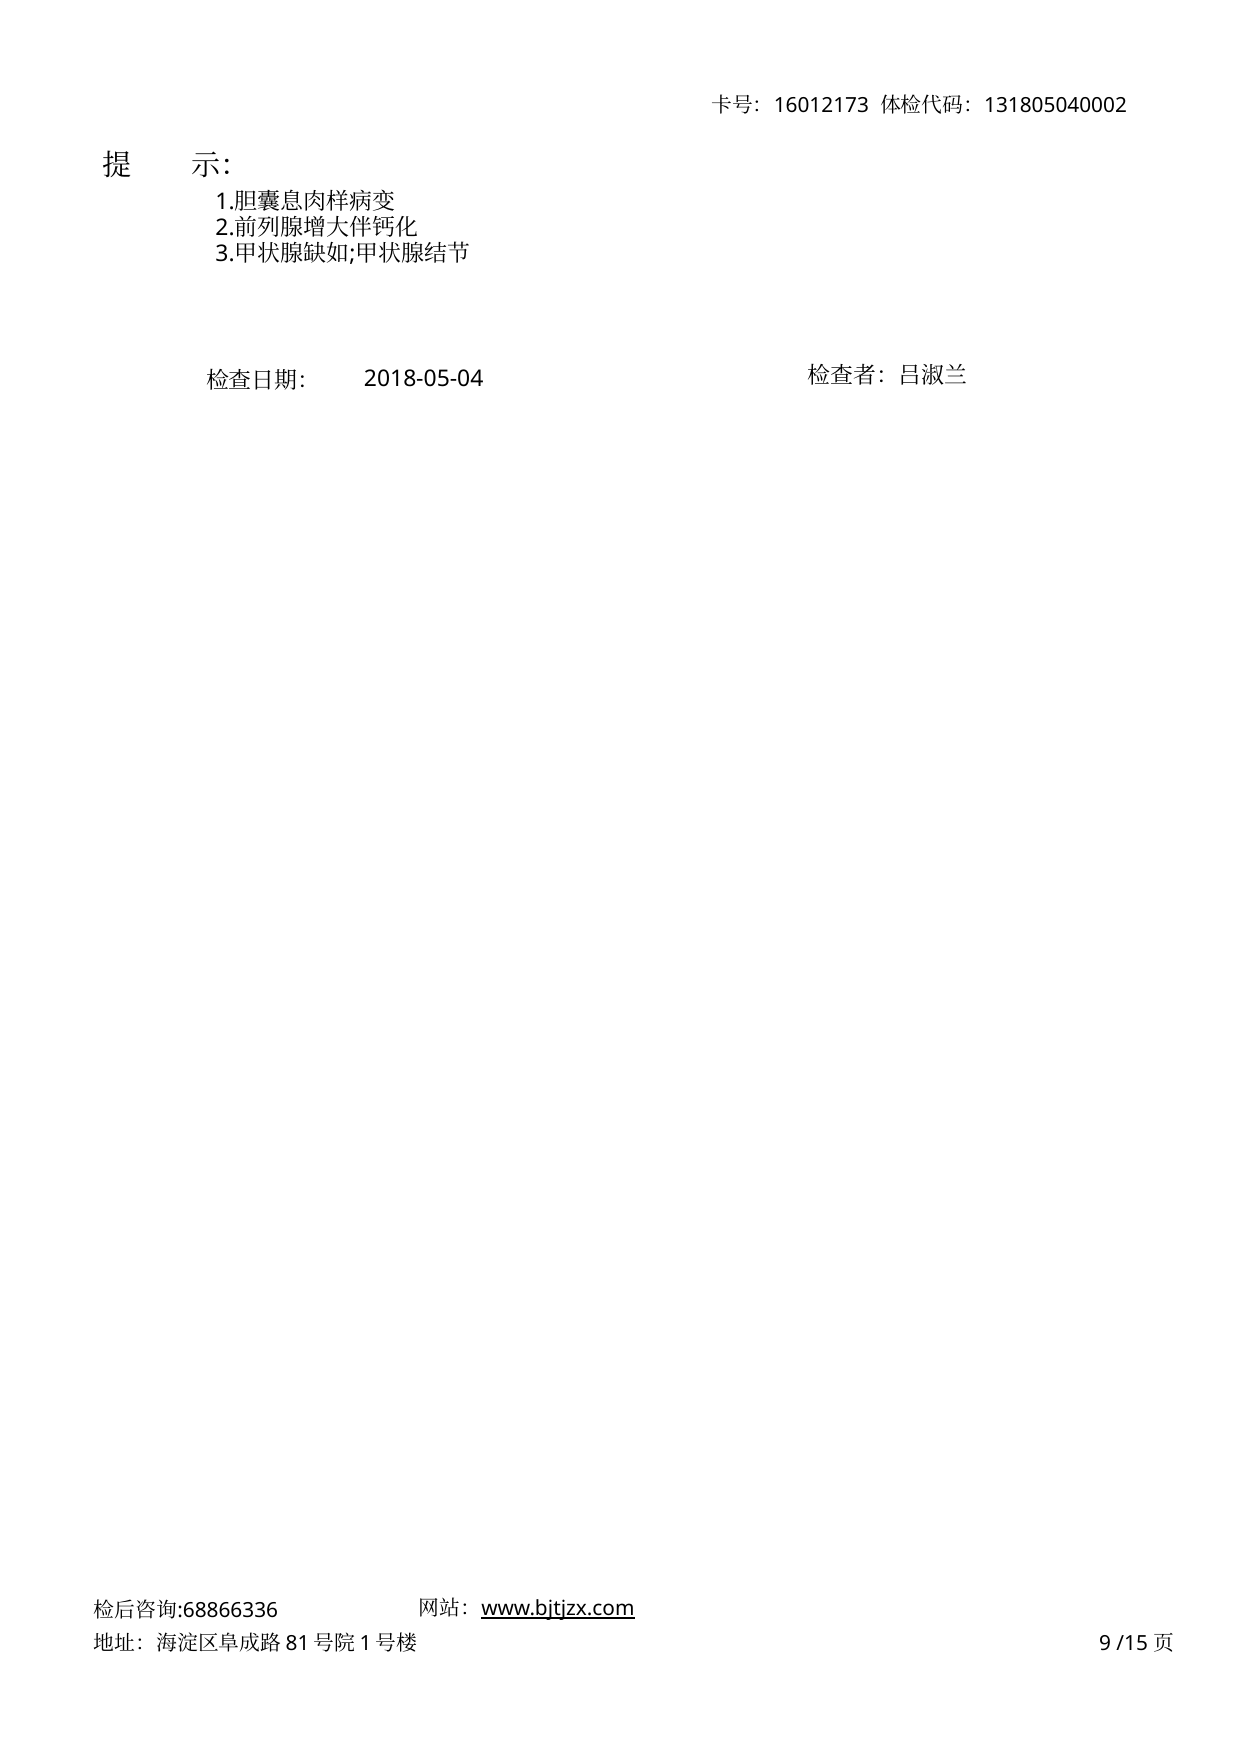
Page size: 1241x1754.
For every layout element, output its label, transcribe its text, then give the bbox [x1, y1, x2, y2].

text 9 /15 页 [1099, 1633, 1211, 1654]
text 1.胆囊息肉样病变 [215, 191, 533, 214]
text 检查者：吕淑兰 [807, 365, 1013, 388]
text 2.前列腺增大伴钙化 [215, 214, 533, 240]
text 网站：www.bjtjzx.com [418, 1599, 660, 1619]
text 示： [191, 152, 294, 181]
text 2018-05-04 [364, 368, 513, 391]
text 卡号：16012173 体检代码：131805040002 [711, 96, 1182, 116]
text 检后咨询:68866336 [94, 1601, 444, 1622]
text 3.甲状腺缺如;甲状腺结节 [215, 240, 533, 267]
text 提 [103, 152, 176, 181]
text 检查日期： [206, 370, 355, 393]
text 地址：海淀区阜成路81号院1号楼 [94, 1622, 444, 1658]
